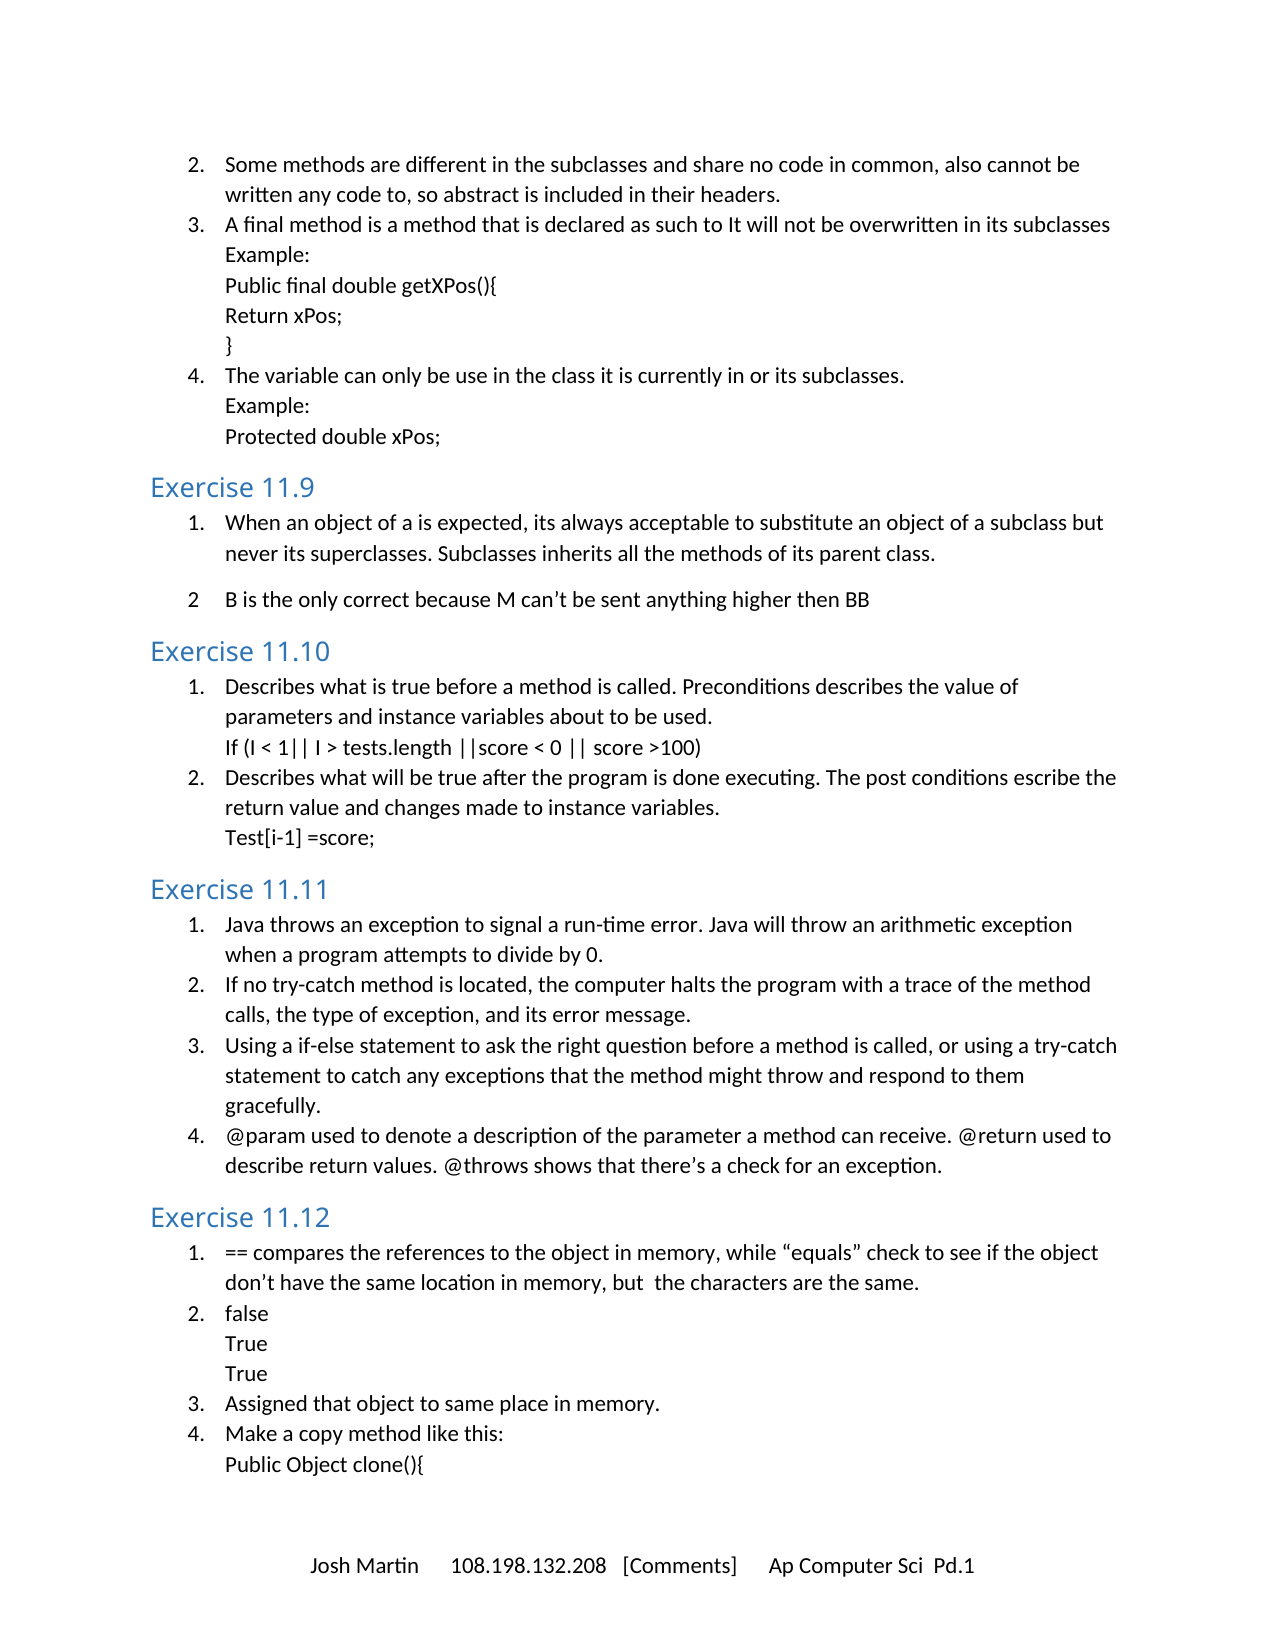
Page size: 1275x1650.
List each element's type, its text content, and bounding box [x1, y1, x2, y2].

list Public final double getXPos(){ [225, 271, 1125, 299]
list Example: [225, 241, 1125, 269]
list True [225, 1359, 1125, 1387]
list Describes what will be true after the program is done executing. The post conditions escribe the return value and changes made to instance variables. [187, 763, 1125, 821]
list Public Object clone(){ [225, 1450, 1125, 1478]
list If (I < 1|| I > tests.length ||score < 0 || score >100) [225, 733, 1125, 761]
list Describes what is true before a method is called. Preconditions describes the value of parameters and instance variables about to be used. [187, 672, 1125, 731]
list Some methods are different in the subclasses and share no code in common, also cannot be written any code to, so abstract is included in their headers. [187, 150, 1125, 208]
subtitle Exercise 11.11 [150, 870, 1125, 907]
list Using a if-else statement to ask the right question before a method is called, or using a try-catch statement to catch any exceptions that the method might throw and respond to them gracefully. [187, 1031, 1125, 1119]
list If no try-catch method is located, the computer halts the program with a trace of the method calls, the type of exception, and its error message. [187, 970, 1125, 1029]
subtitle Exercise 11.9 [150, 469, 1125, 506]
subtitle Exercise 11.10 [150, 632, 1125, 669]
list The variable can only be use in the class it is currently in or its subclasses. [187, 361, 1125, 389]
list Java throws an exception to signal a run-time error. Java will throw an arithmetic exception when a program attempts to divide by 0. [187, 910, 1125, 968]
list Protected double xPos; [225, 422, 1125, 450]
list Example: [225, 392, 1125, 420]
list @param used to denote a description of the parameter a method can receive. @return used to describe return values. @throws shows that there’s a check for an exception. [187, 1121, 1125, 1180]
list Make a copy method like this: [187, 1419, 1125, 1448]
list == compares the references to the object in memory, while “equals” check to see if the object don’t have the same location in memory, but the characters are the same. [187, 1238, 1125, 1297]
list } [225, 331, 1125, 359]
list false [187, 1299, 1125, 1327]
list True [225, 1329, 1125, 1357]
list Test[i-1] =score; [225, 823, 1125, 851]
text 2 B is the only correct because M can’t be sent anything higher then BB [187, 586, 1125, 614]
list Return xPos; [225, 301, 1125, 329]
list Assigned that object to same place in memory. [187, 1389, 1125, 1417]
list A final method is a method that is declared as such to It will not be overwritten in its subclasses [187, 210, 1125, 238]
list When an object of a is expected, its always acceptable to substitute an object of a subclass but never its superclasses. Subclasses inherits all the methods of its parent class. [187, 508, 1125, 567]
subtitle Exercise 11.12 [150, 1198, 1125, 1235]
